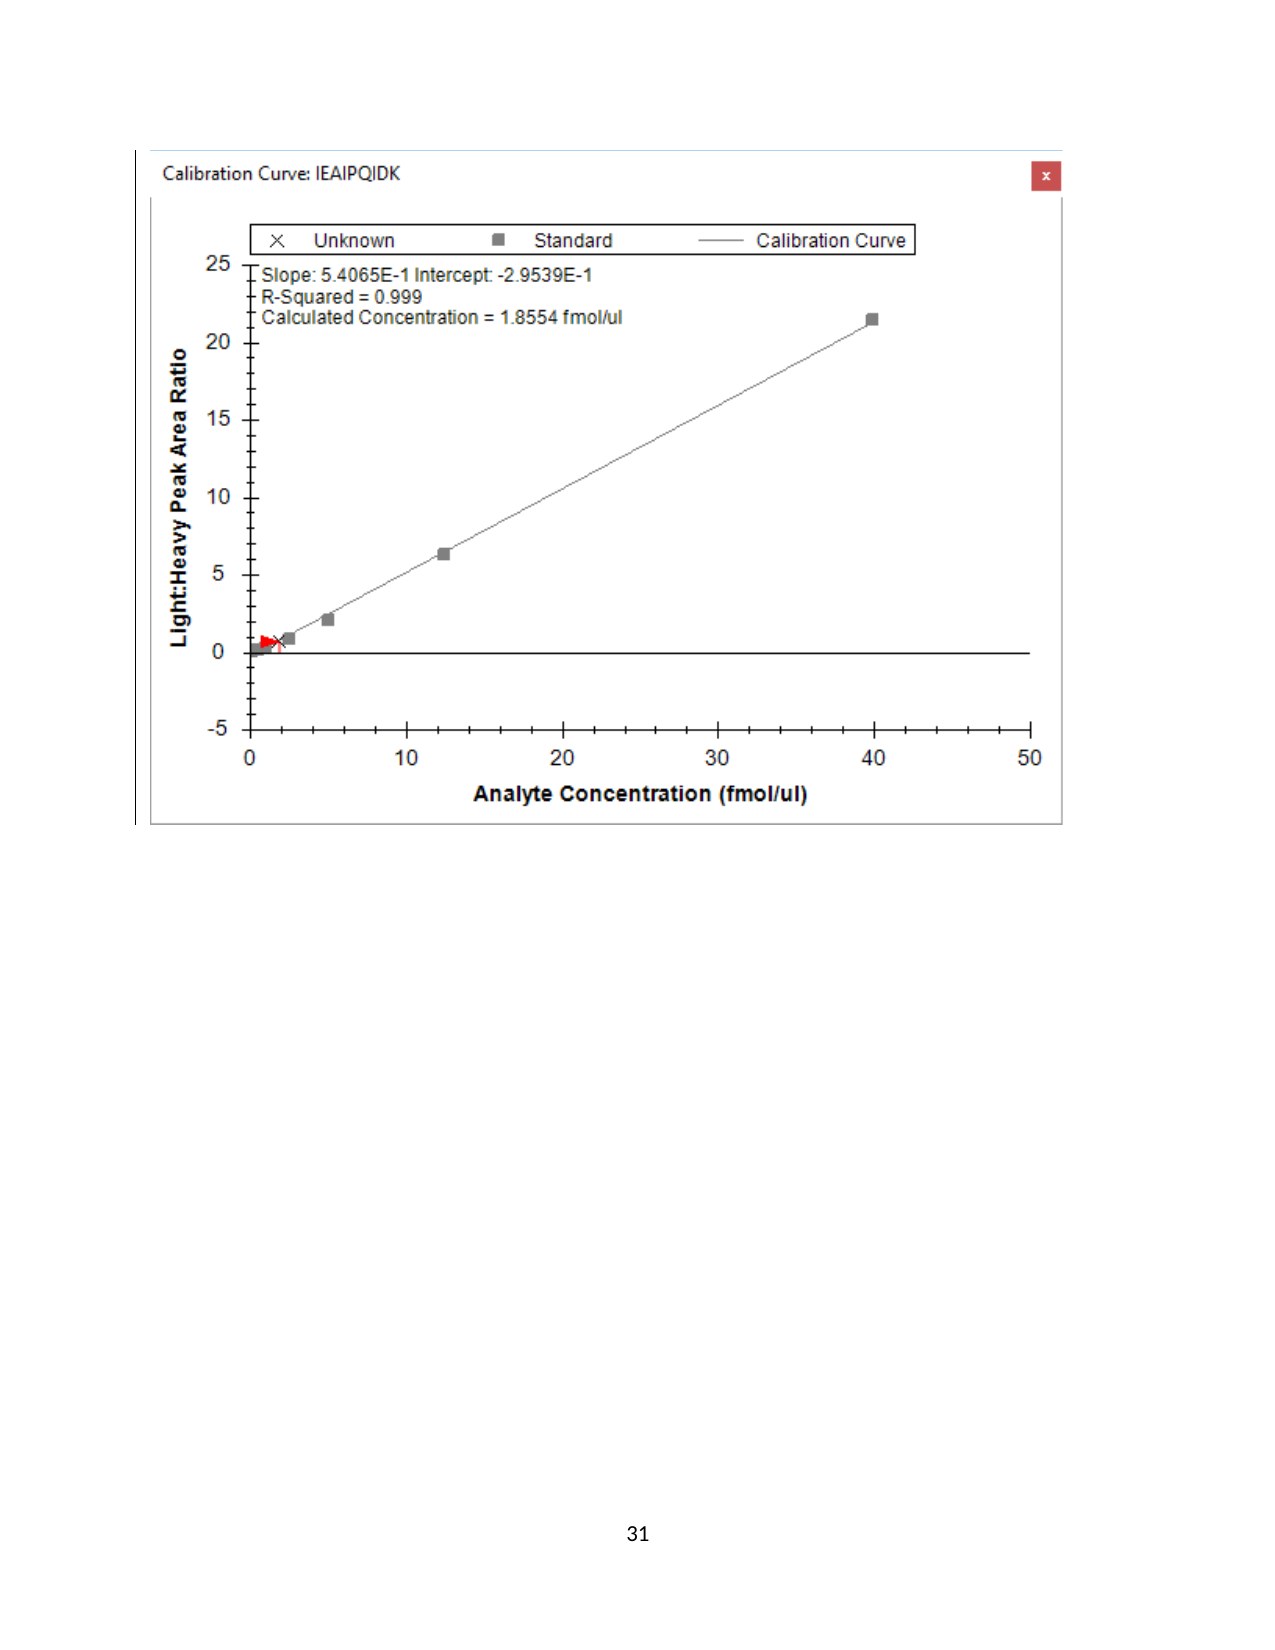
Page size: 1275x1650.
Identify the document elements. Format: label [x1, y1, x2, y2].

picture [150, 150, 1063, 825]
